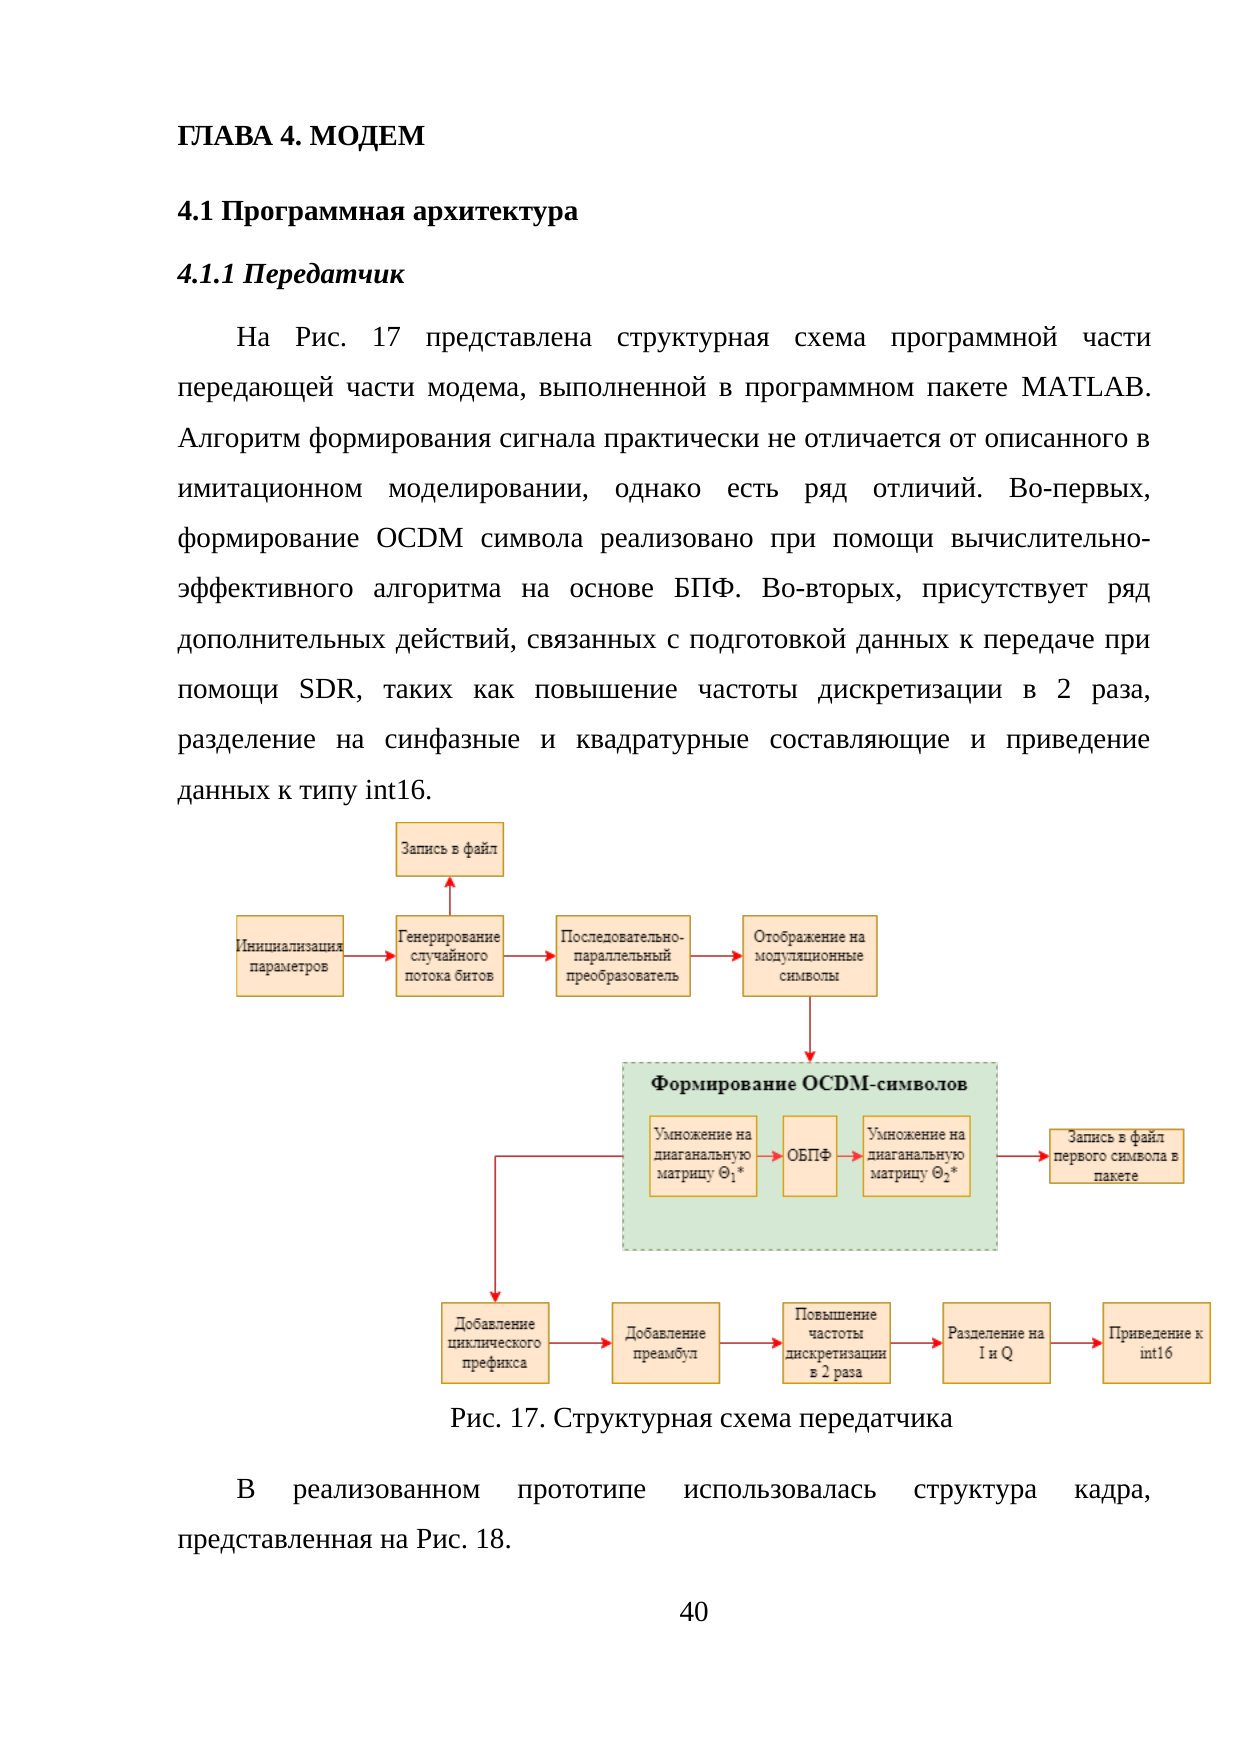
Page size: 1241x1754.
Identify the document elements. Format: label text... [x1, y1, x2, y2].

text В реализованном прототипе использовалась структура кадра, представленная на рисунке18. [177, 1471, 1152, 1555]
text 4.1 Программная архитектура [177, 193, 1152, 227]
text 4.1.1 Передатчик [177, 256, 1152, 290]
picture [236, 822, 1211, 1384]
text Глава 4. МОДЕМ [177, 118, 1152, 152]
text На рисунке 17 представлена структурная схема программной части передающей части модема, выполненной в программном пакете MATLAB. Алгоритм формирования сигнала практически не отличается от описанного в имитационном моделировании, однако есть ряд отличий. Во-первых, формирование OCDM символа реализовано при помощи вычислительно-эффективного алгоритма на основе БПФ. Во-вторых, присутствует ряд дополнительных действий, связанных с подготовкой данных к передаче при помощи SDR, таких как повышение частоты дискретизации в 2 раза, разделение на синфазные и квадратурные составляющие и приведение данных к типу int16. [177, 319, 1152, 805]
